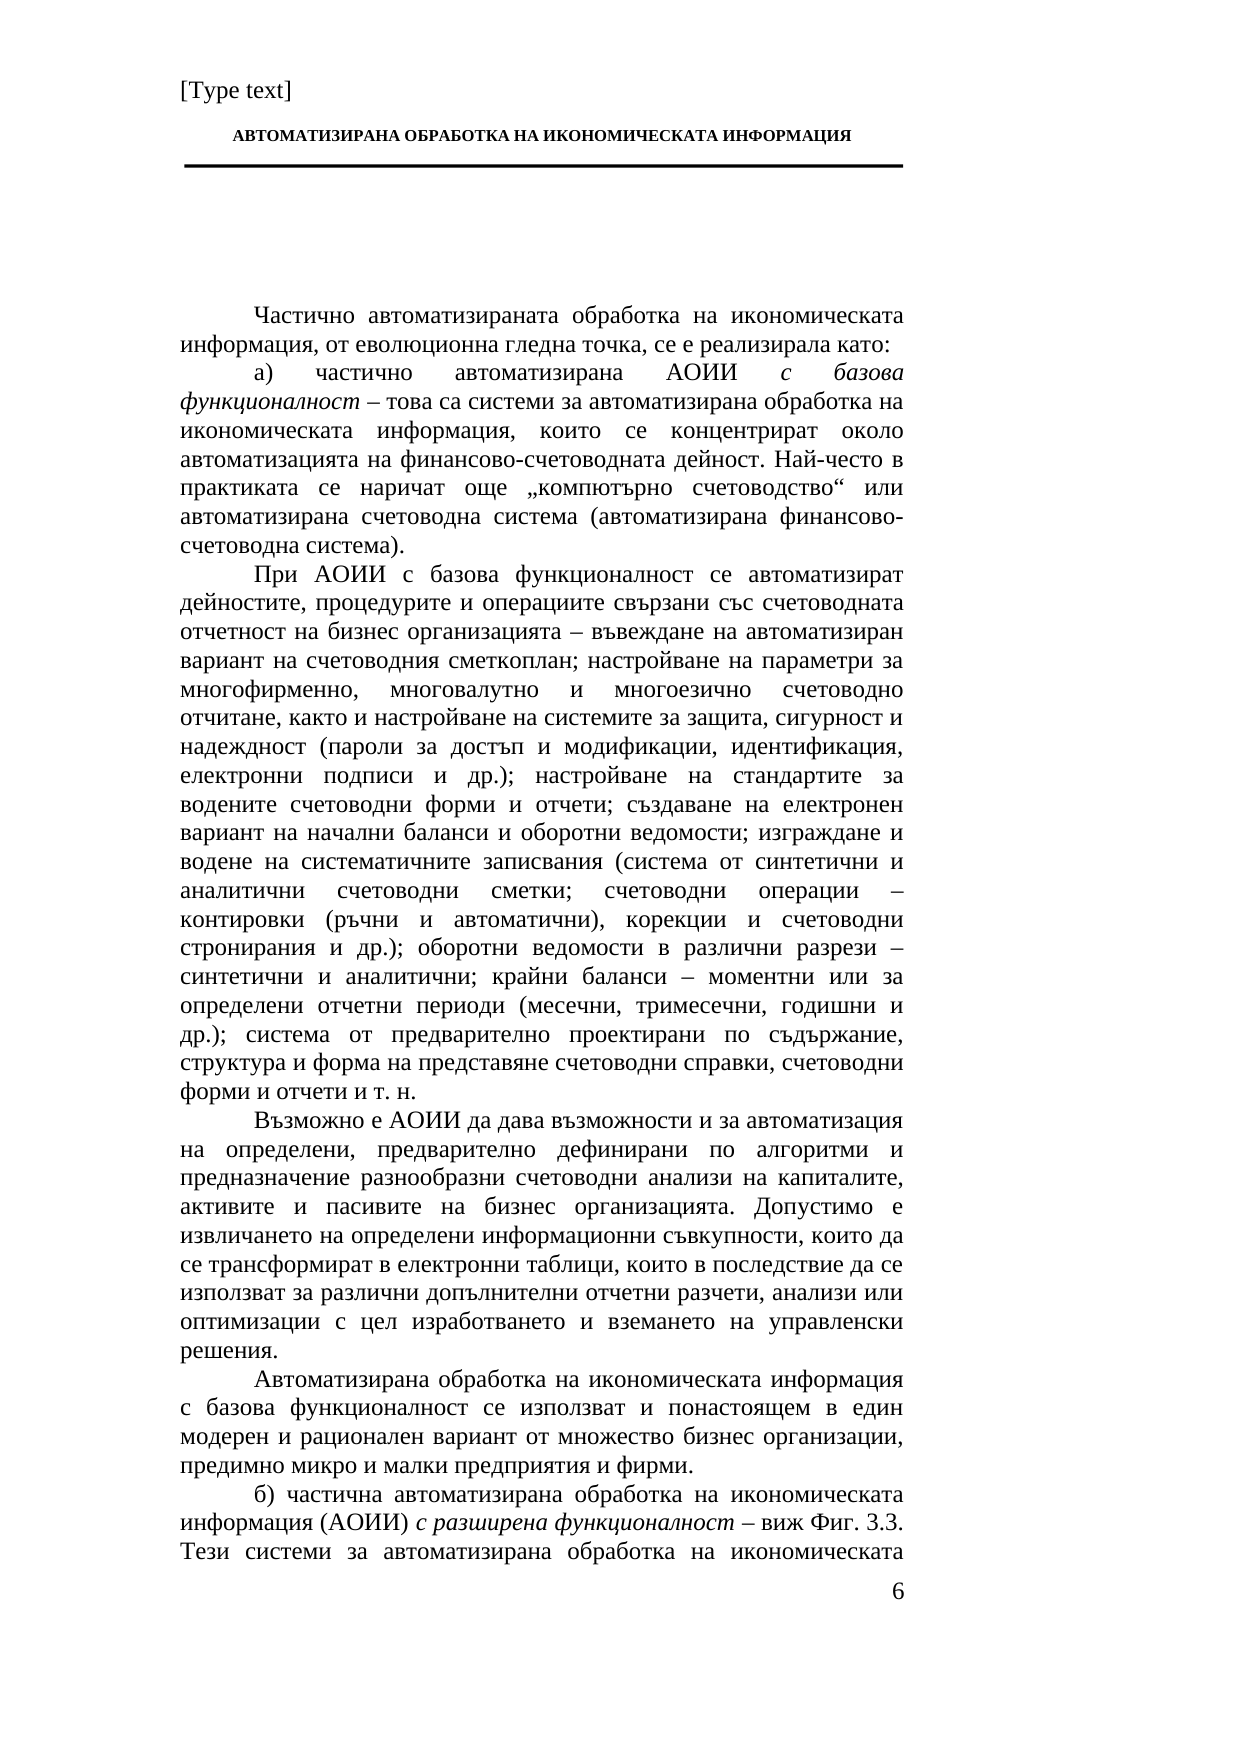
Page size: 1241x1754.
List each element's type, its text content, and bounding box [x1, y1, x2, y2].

text При АОИИ с базова функционалност се автоматизират дейностите, процедурите и операциите свързани със счетоводната отчетност на бизнес организацията – въвеждане на автоматизиран вариант на счетоводния сметкоплан; настройване на параметри за многофирменно, многовалутно и многоезично счетоводно отчитане, както и настройване на системите за защита, сигурност и надеждност (пароли за достъп и модификации, идентификация, електронни подписи и др.); настройване на стандартите за водените счетоводни форми и отчети; създаване на електронен вариант на начални баланси и оборотни ведомости; изграждане и водене на систематичните записвания (система от синтетични и аналитични счетоводни сметки; счетоводни операции – контировки (ръчни и автоматични), корекции и счетоводни стронирания и др.); оборотни ведомости в различни разрези – синтетични и аналитични; крайни баланси – моментни или за определени отчетни периоди (месечни, тримесечни, годишни и др.); система от предварително проектирани по съдържание, структура и форма на представяне счетоводни справки, счетоводни форми и отчети и т. н. [180, 559, 904, 1105]
text Частично автоматизираната обработка на икономическата информация, от еволюционна гледна точка, се е реализирала като: [180, 300, 904, 357]
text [180, 1479, 904, 1565]
text а) частично автоматизирана АОИИ с базова функционалност – това са системи за автоматизирана обработка на икономическата информация, които се концентрират около автоматизацията на финансово-счетоводната дейност. Най-често в практиката се наричат още „компютърно счетоводство“ или автоматизирана счетоводна система (автоматизирана финансово-счетоводна система). [180, 357, 904, 559]
text Възможно е АОИИ да дава възможности и за автоматизация на определени, предварително дефинирани по алгоритми и предназначение разнообразни счетоводни анализи на капиталите, активите и пасивите на бизнес организацията. Допустимо е извличането на определени информационни съвкупности, които да се трансформират в електронни таблици, които в последствие да се използват за различни допълнителни отчетни разчети, анализи или оптимизации с цел изработването и вземането на управленски решения. [180, 1105, 904, 1364]
text Автоматизирана обработка на икономическата информация с базова функционалност се използват и понастоящем в един модерен и рационален вариант от множество бизнес организации, предимно микро и малки предприятия и фирми. [180, 1364, 904, 1479]
